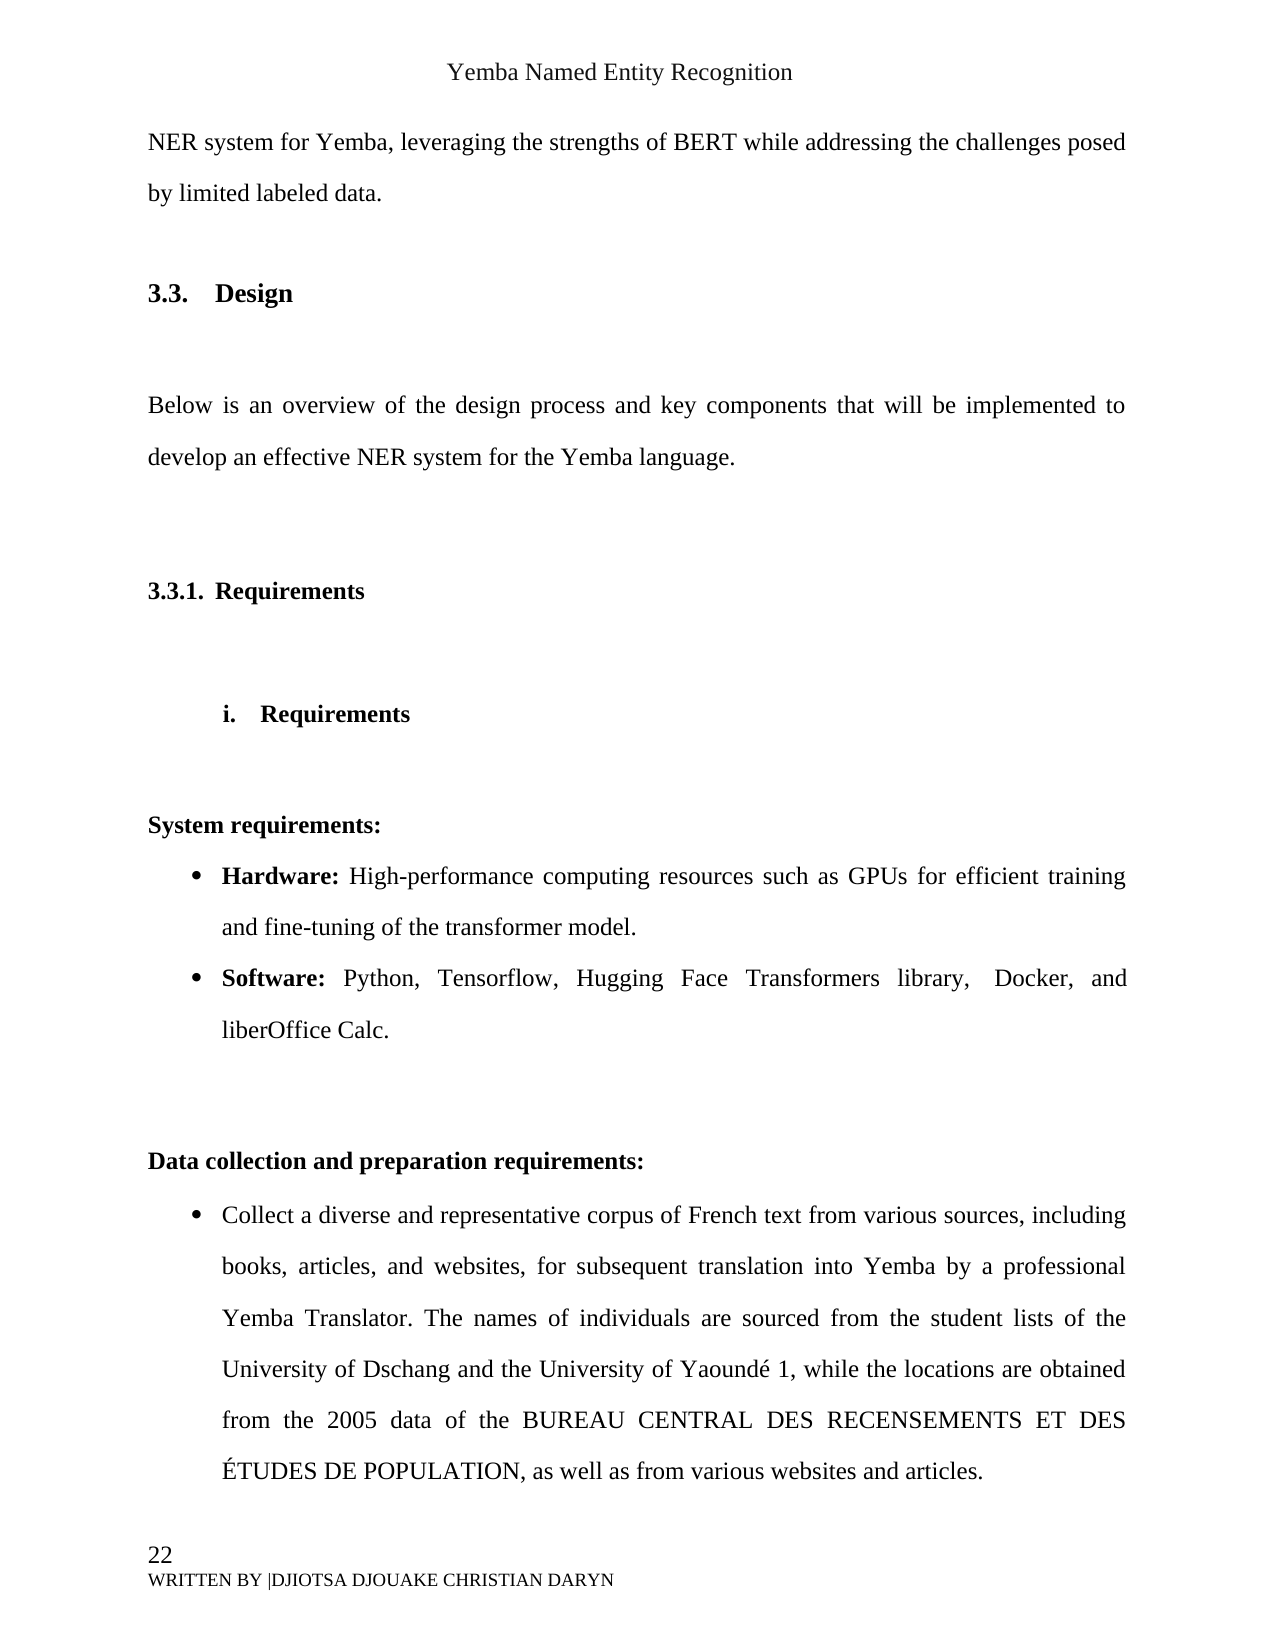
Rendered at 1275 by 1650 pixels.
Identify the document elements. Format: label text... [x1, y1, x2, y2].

list System requirements: [148, 810, 1127, 839]
subtitle 3.3.1. Requirements [148, 576, 1127, 604]
subtitle 3.3. Design [148, 277, 1127, 308]
list Hardware: High-performance computing resources such as GPUs for efficient training and fine-tuning of the transformer model. [192, 861, 1127, 941]
text Data collection and preparation requirements: [148, 1146, 1127, 1175]
list Software: Python, Tensorflow, Hugging Face Transformers library, Docker, and liberOffice Calc. [192, 963, 1127, 1043]
list Collect a diverse and representative corpus of French text from various sources, including books, articles, and websites, for subsequent translation into Yemba by a professional Yemba Translator. The names of individuals are sourced from the student lists of the University of Dschang and the University of Yaoundé 1, while the locations are obtained from the 2005 data of the BUREAU CENTRAL DES RECENSEMENTS ET DES ÉTUDES DE POPULATION, as well as from various websites and articles. [192, 1200, 1127, 1485]
text Below is an overview of the design process and key components that will be implemented to develop an effective NER system for the Yemba language. [148, 390, 1127, 470]
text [148, 127, 1127, 207]
subtitle Requirements [223, 699, 1127, 728]
